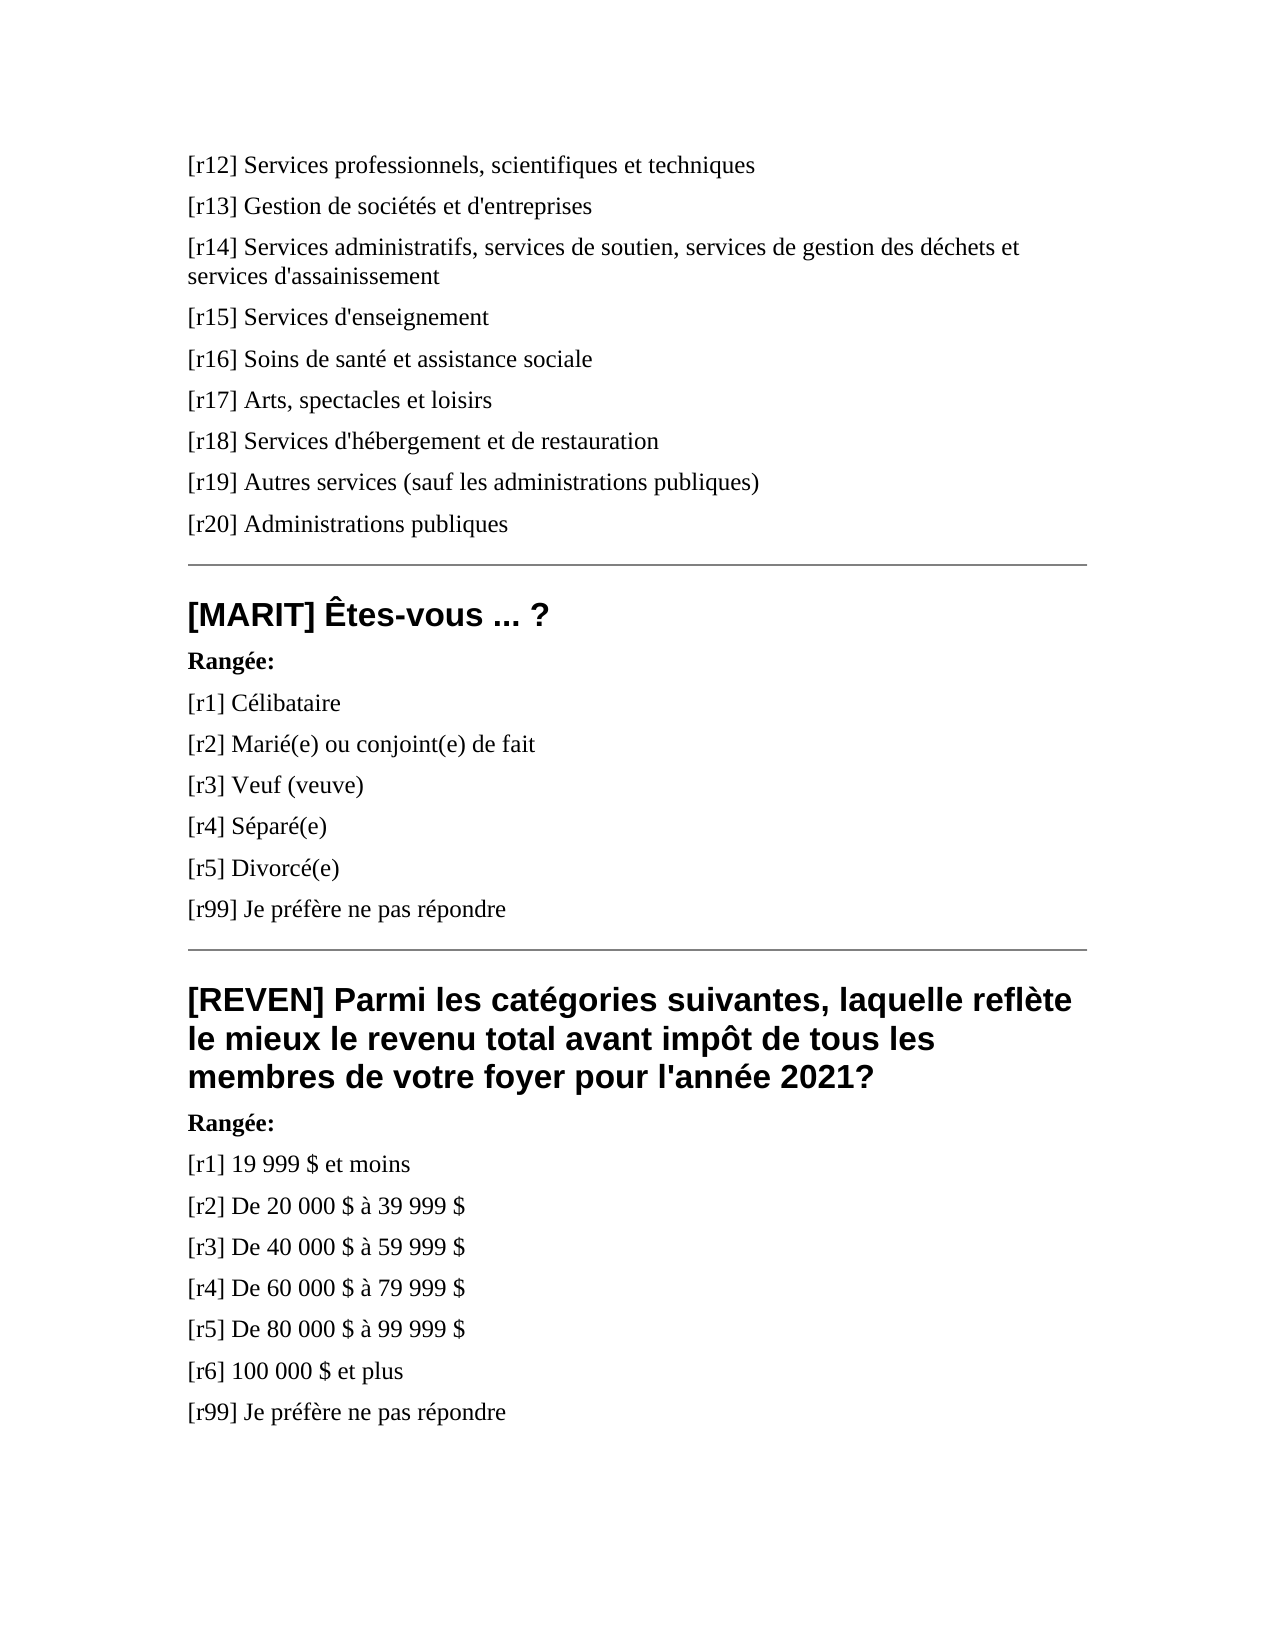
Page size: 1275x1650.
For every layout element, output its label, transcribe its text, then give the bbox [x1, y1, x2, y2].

text [r3] De 40 000 $ à 59 999 $ [187, 1232, 1087, 1261]
subtitle [REVEN] Parmi les catégories suivantes, laquelle reflète le mieux le revenu total avant impôt de tous les membres de votre foyer pour l'année 2021? [187, 981, 1087, 1096]
text [r99] Je préfère ne pas répondre [187, 1397, 1087, 1426]
text [r4] Séparé(e) [187, 811, 1087, 840]
text [r15] Services d'enseignement [187, 302, 1087, 331]
text [r17] Arts, spectacles et loisirs [187, 385, 1087, 414]
text [r13] Gestion de sociétés et d'entreprises [187, 191, 1087, 220]
text [r16] Soins de santé et assistance sociale [187, 344, 1087, 372]
text [r20] Administrations publiques [187, 509, 1087, 537]
text [r19] Autres services (sauf les administrations publiques) [187, 467, 1087, 496]
text [r5] Divorcé(e) [187, 853, 1087, 881]
text [r6] 100 000 $ et plus [187, 1356, 1087, 1384]
text [r1] 19 999 $ et moins [187, 1149, 1087, 1178]
text [r4] De 60 000 $ à 79 999 $ [187, 1273, 1087, 1302]
text [r99] Je préfère ne pas répondre [187, 894, 1087, 923]
text [r12] Services professionnels, scientifiques et techniques [187, 150, 1087, 179]
text [r5] De 80 000 $ à 99 999 $ [187, 1314, 1087, 1343]
text Rangée: [187, 646, 1087, 675]
text [r1] Célibataire [187, 688, 1087, 716]
text [r3] Veuf (veuve) [187, 770, 1087, 799]
text [r2] De 20 000 $ à 39 999 $ [187, 1191, 1087, 1219]
text [r18] Services d'hébergement et de restauration [187, 426, 1087, 455]
subtitle [MARIT] Êtes-vous ... ? [187, 595, 1087, 634]
text Rangée: [187, 1108, 1087, 1137]
text [r2] Marié(e) ou conjoint(e) de fait [187, 729, 1087, 758]
text [r14] Services administratifs, services de soutien, services de gestion des déchets et services d'assainissement [187, 232, 1087, 290]
